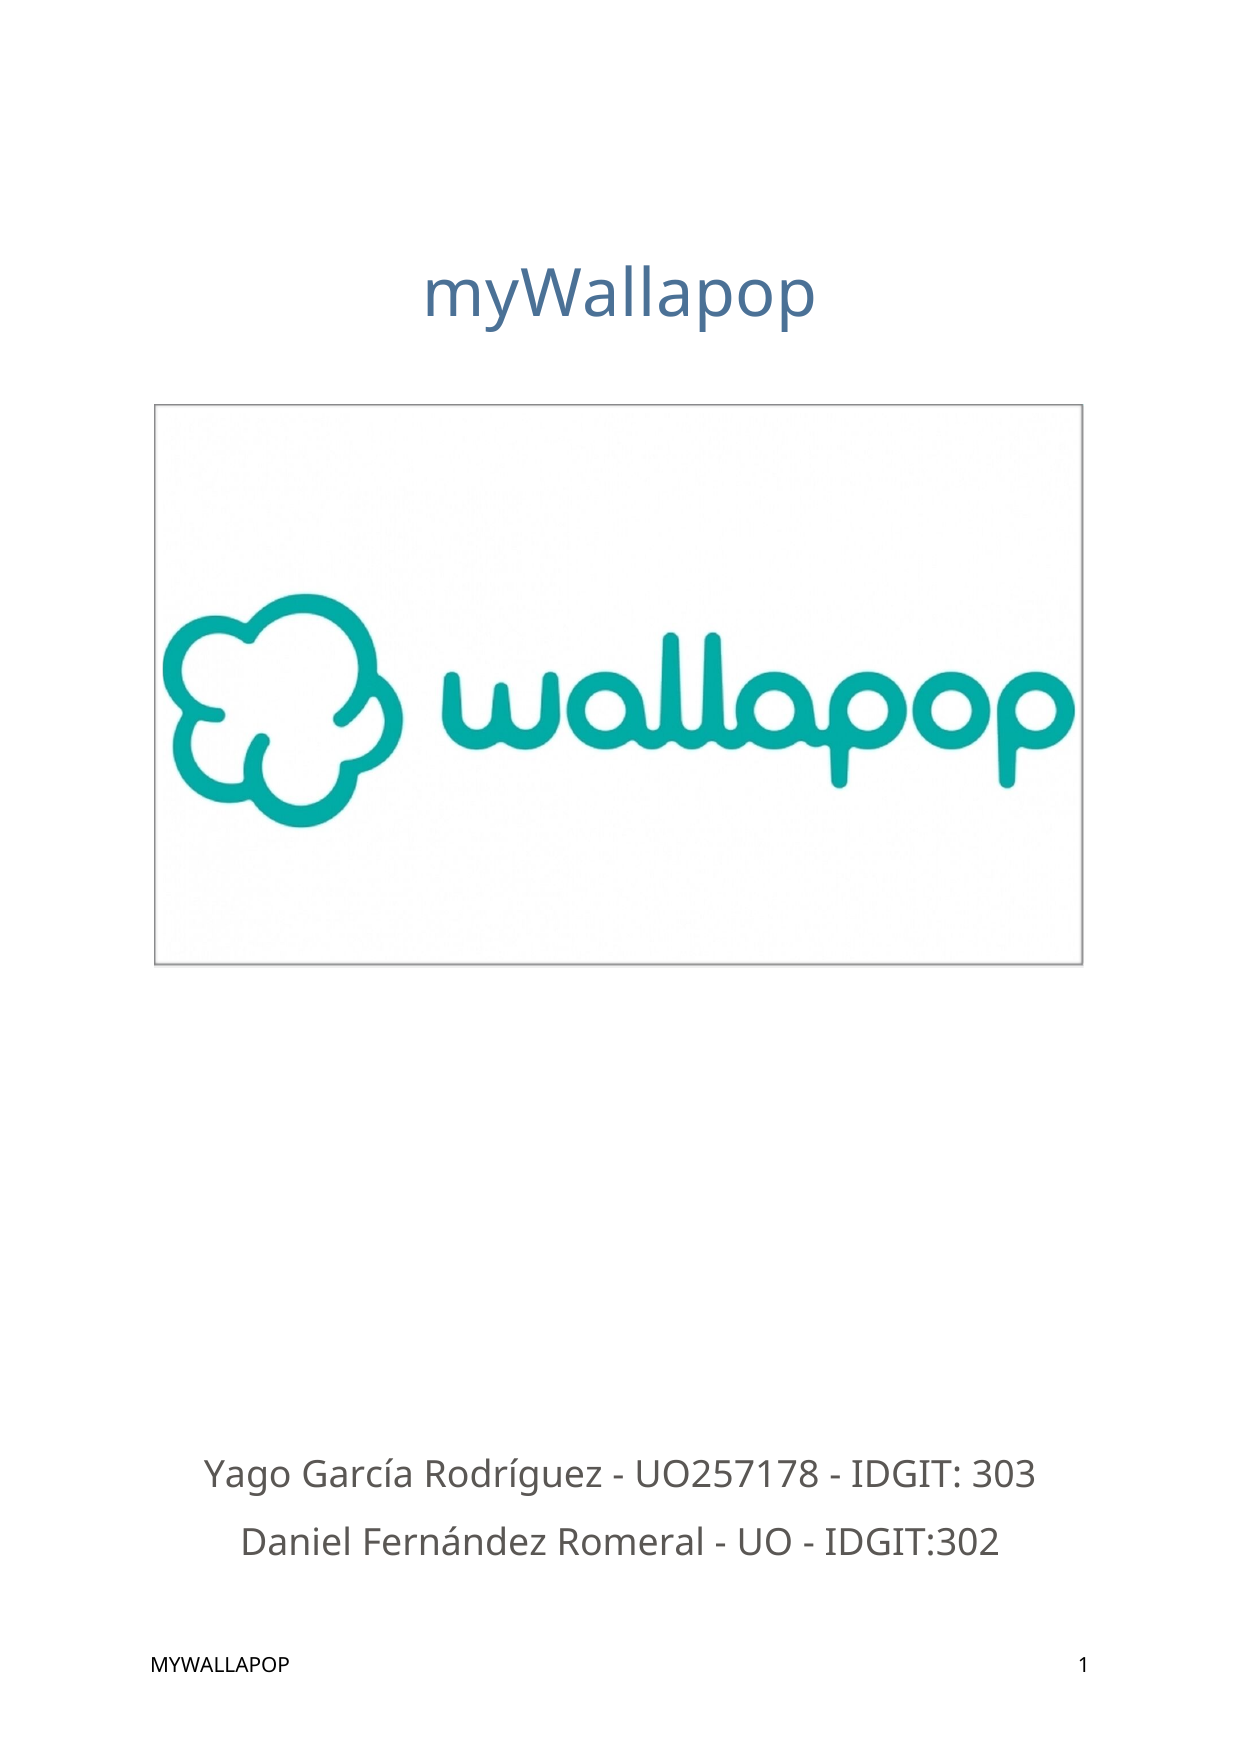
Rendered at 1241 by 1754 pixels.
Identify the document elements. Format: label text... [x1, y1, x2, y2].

text Yago García Rodríguez - UO257178 - IDGIT: 303 [150, 1447, 1090, 1498]
picture [154, 404, 1086, 968]
text Daniel Fernández Romeral - UO - IDGIT:302 [150, 1515, 1090, 1566]
title myWallapop [150, 245, 1090, 336]
